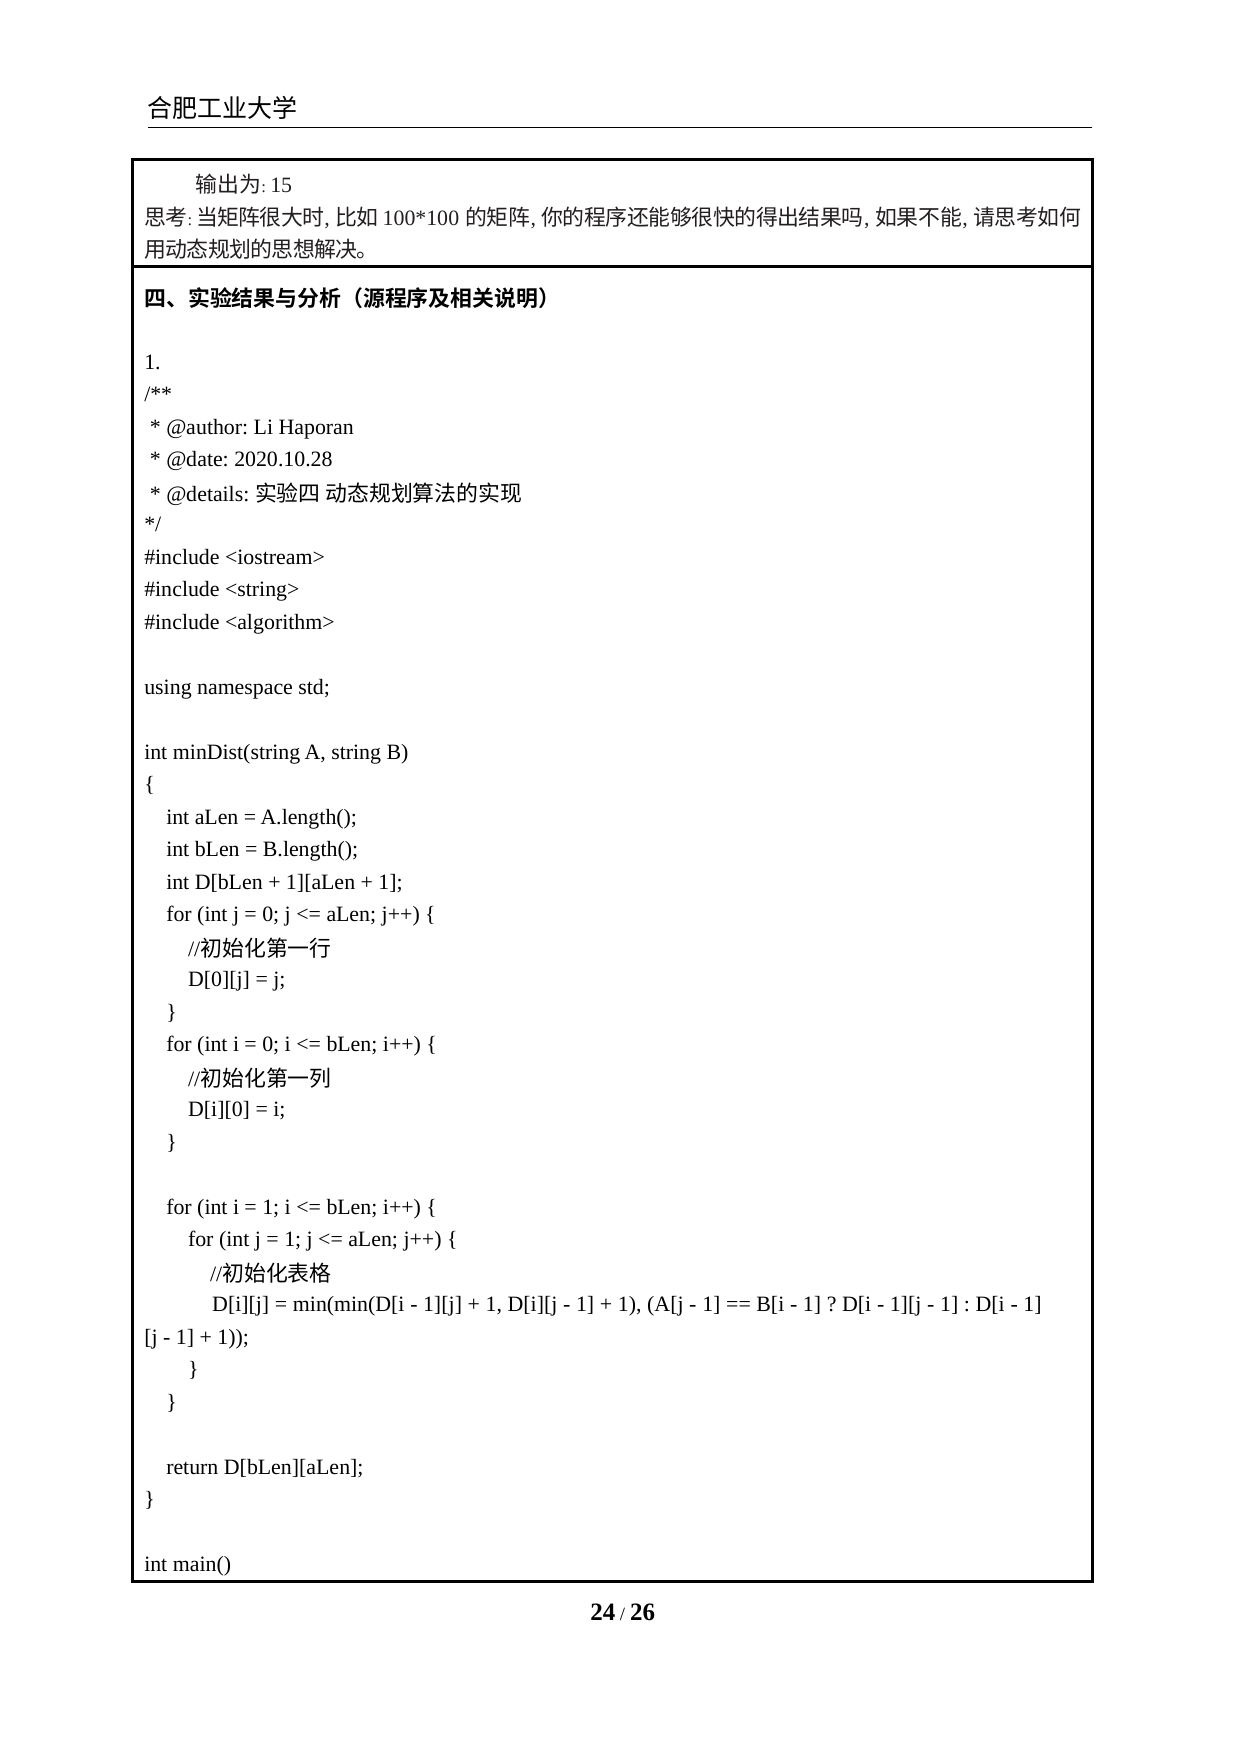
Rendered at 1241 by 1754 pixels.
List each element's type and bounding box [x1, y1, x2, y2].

table_cell [134, 161, 1091, 264]
table_cell [134, 268, 1091, 1580]
